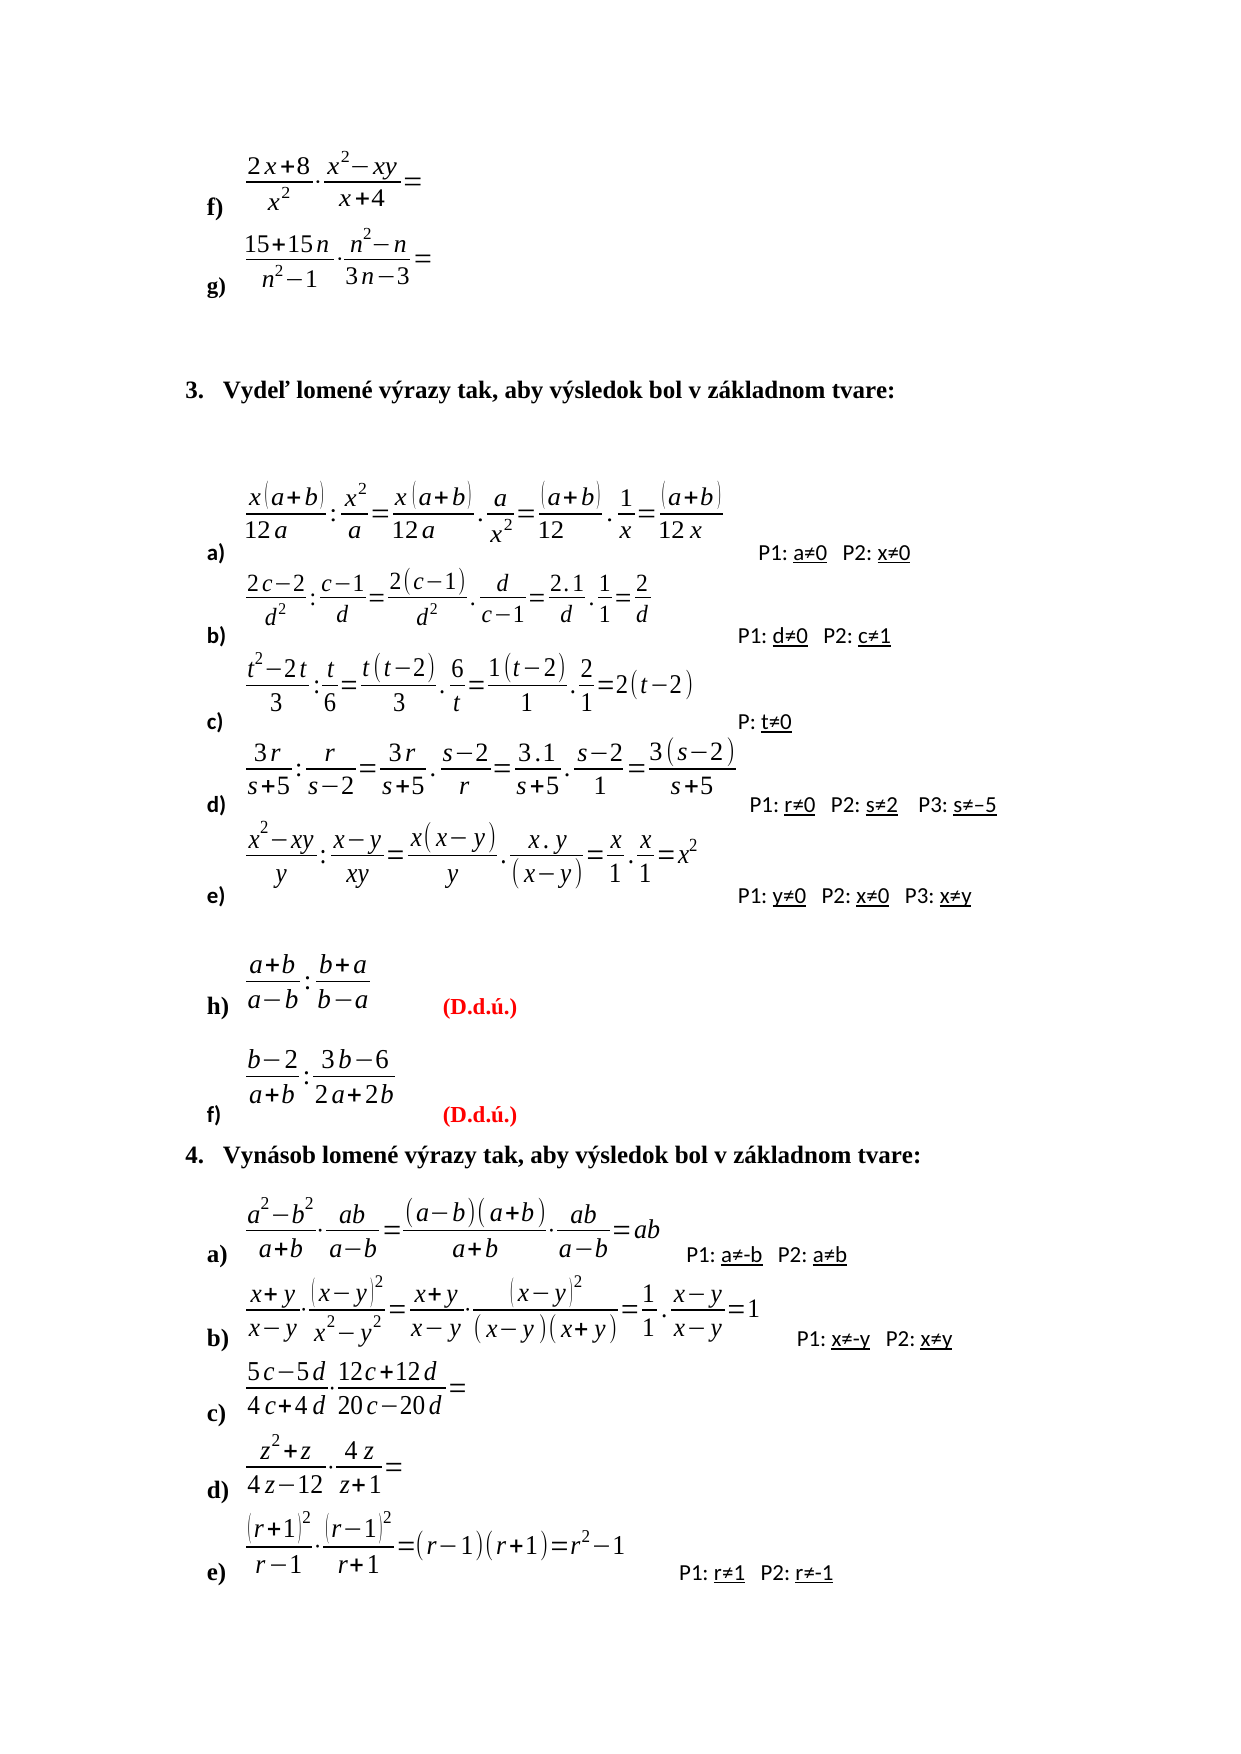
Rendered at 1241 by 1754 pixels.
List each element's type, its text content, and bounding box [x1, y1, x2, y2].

list P1: a≠0 P2: x≠0 [207, 480, 1093, 566]
list P: t≠0 [207, 649, 1093, 735]
list P1: a≠-b P2: a≠b [207, 1194, 1093, 1268]
list P1: d≠0 P2: c≠1 [207, 566, 1093, 649]
list (D.d.ú.) [207, 950, 1093, 1020]
list Vydeľ lomené výrazy tak, aby výsledok bol v základnom tvare: [185, 375, 1093, 403]
list Vynásob lomené výrazy tak, aby výsledok bol v základnom tvare: [185, 1141, 1093, 1169]
list P1: x≠-y P2: x≠y [207, 1272, 1093, 1352]
list P1: r≠1 P2: r≠-1 [207, 1508, 1093, 1586]
list P1: r≠0 P2: s≠2 P3: s≠–5 [207, 735, 1093, 818]
list (D.d.ú.) [207, 1045, 1093, 1128]
list P1: y≠0 P2: x≠0 P3: x≠y [207, 818, 1093, 937]
